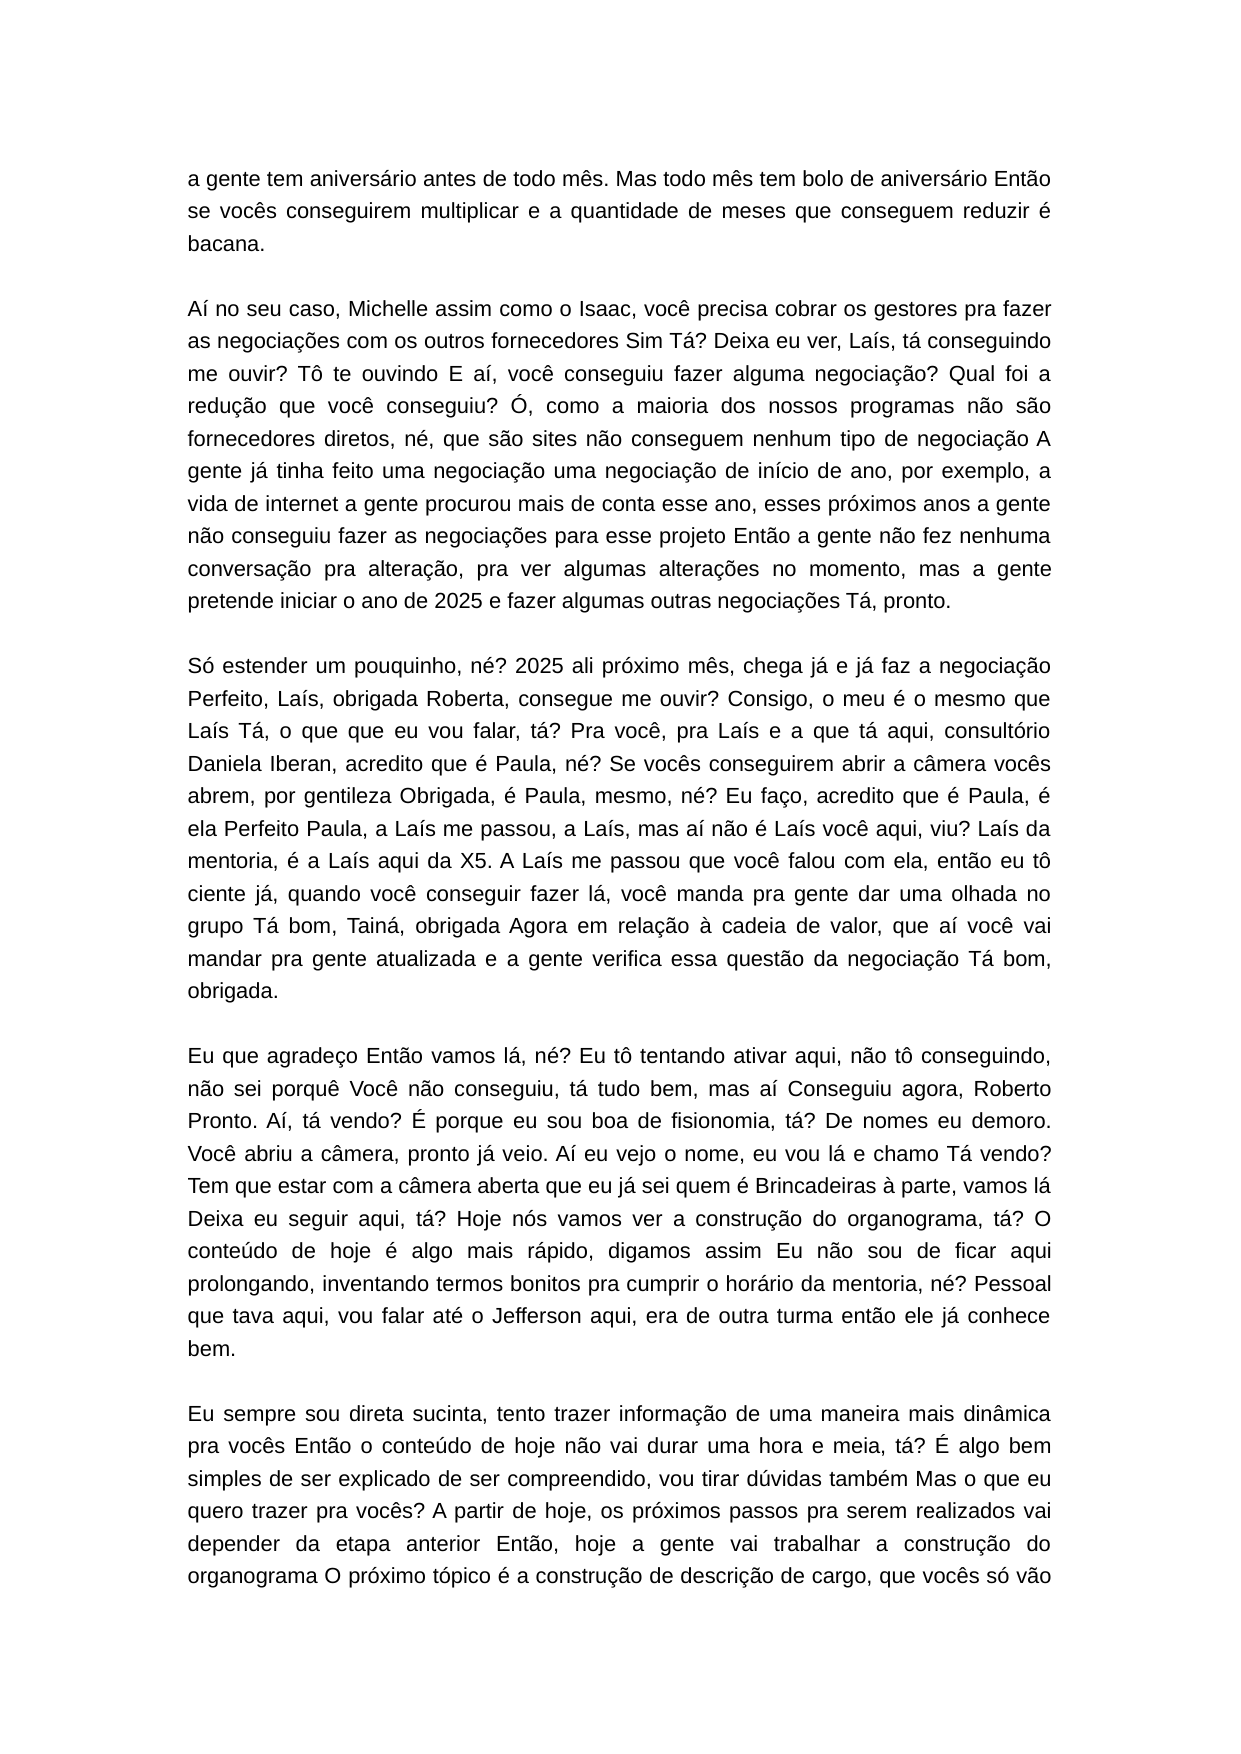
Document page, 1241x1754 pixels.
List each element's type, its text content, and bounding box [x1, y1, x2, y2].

text Eu que agradeço Então vamos lá, né? Eu tô tentando ativar aqui, não tô conseguindo, não sei porquê Você não conseguiu, tá tudo bem, mas aí Conseguiu agora, Roberto Pronto. Aí, tá vendo? É porque eu sou boa de fisionomia, tá? De nomes eu demoro. Você abriu a câmera, pronto já veio. Aí eu vejo o nome, eu vou lá e chamo Tá vendo? Tem que estar com a câmera aberta que eu já sei quem é Brincadeiras à parte, vamos lá Deixa eu seguir aqui, tá? Hoje nós vamos ver a construção do organograma, tá? O conteúdo de hoje é algo mais rápido, digamos assim Eu não sou de ficar aqui prolongando, inventando termos bonitos pra cumprir o horário da mentoria, né? Pessoal que tava aqui, vou falar até o Jefferson aqui, era de outra turma então ele já conhece bem. [187, 1039, 1053, 1364]
text Aí no seu caso, Michelle assim como o Isaac, você precisa cobrar os gestores pra fazer as negociações com os outros fornecedores Sim Tá? Deixa eu ver, Laís, tá conseguindo me ouvir? Tô te ouvindo E aí, você conseguiu fazer alguma negociação? Qual foi a redução que você conseguiu? Ó, como a maioria dos nossos programas não são fornecedores diretos, né, que são sites não conseguem nenhum tipo de negociação A gente já tinha feito uma negociação uma negociação de início de ano, por exemplo, a vida de internet a gente procurou mais de conta esse ano, esses próximos anos a gente não conseguiu fazer as negociações para esse projeto Então a gente não fez nenhuma conversação pra alteração, pra ver algumas alterações no momento, mas a gente pretende iniciar o ano de 2025 e fazer algumas outras negociações Tá, pronto. [187, 292, 1053, 617]
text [187, 1397, 1053, 1592]
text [187, 162, 1053, 259]
text Só estender um pouquinho, né? 2025 ali próximo mês, chega já e já faz a negociação Perfeito, Laís, obrigada Roberta, consegue me ouvir? Consigo, o meu é o mesmo que Laís Tá, o que que eu vou falar, tá? Pra você, pra Laís e a que tá aqui, consultório Daniela Iberan, acredito que é Paula, né? Se vocês conseguirem abrir a câmera vocês abrem, por gentileza Obrigada, é Paula, mesmo, né? Eu faço, acredito que é Paula, é ela Perfeito Paula, a Laís me passou, a Laís, mas aí não é Laís você aqui, viu? Laís da mentoria, é a Laís aqui da X5. A Laís me passou que você falou com ela, então eu tô ciente já, quando você conseguir fazer lá, você manda pra gente dar uma olhada no grupo Tá bom, Tainá, obrigada Agora em relação à cadeia de valor, que aí você vai mandar pra gente atualizada e a gente verifica essa questão da negociação Tá bom, obrigada. [187, 649, 1053, 1007]
